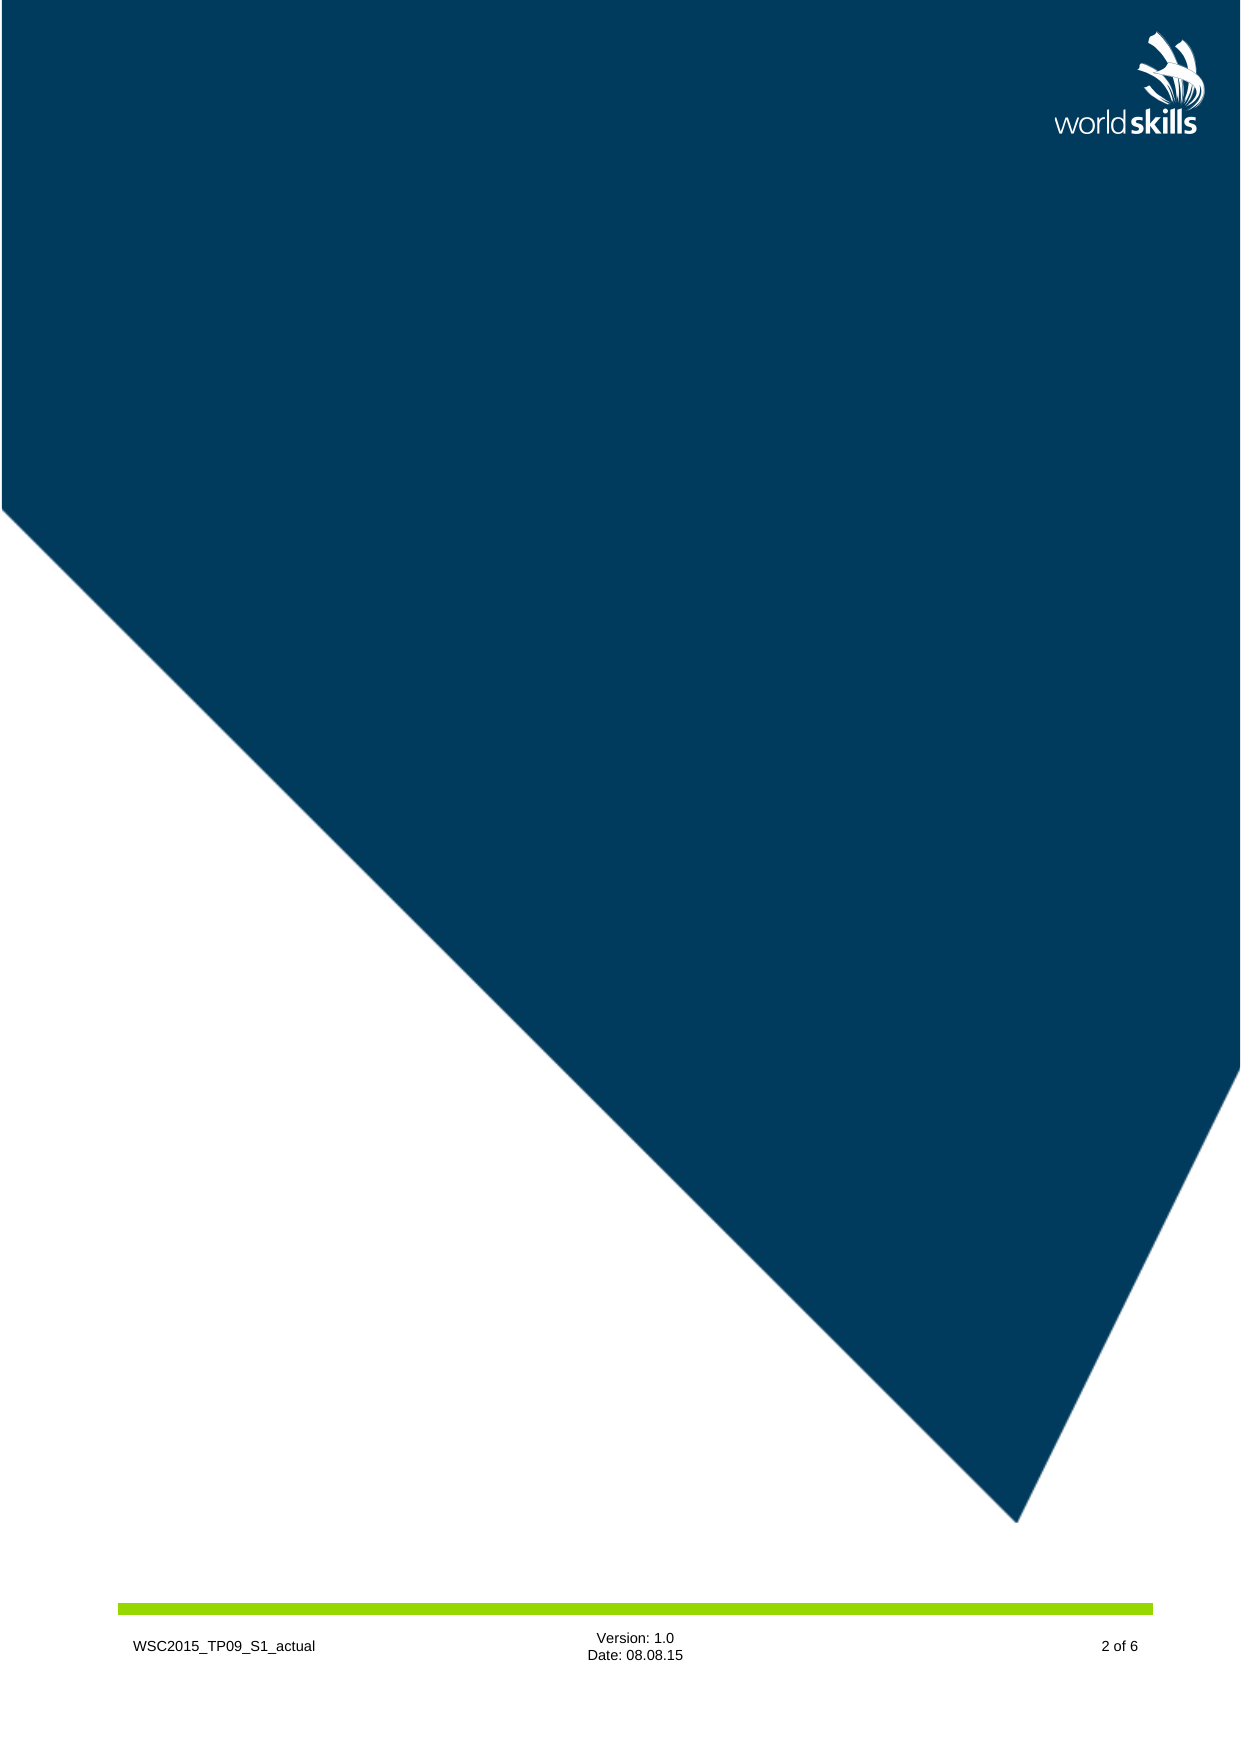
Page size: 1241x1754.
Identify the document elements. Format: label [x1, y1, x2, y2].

picture [1054, 31, 1205, 134]
